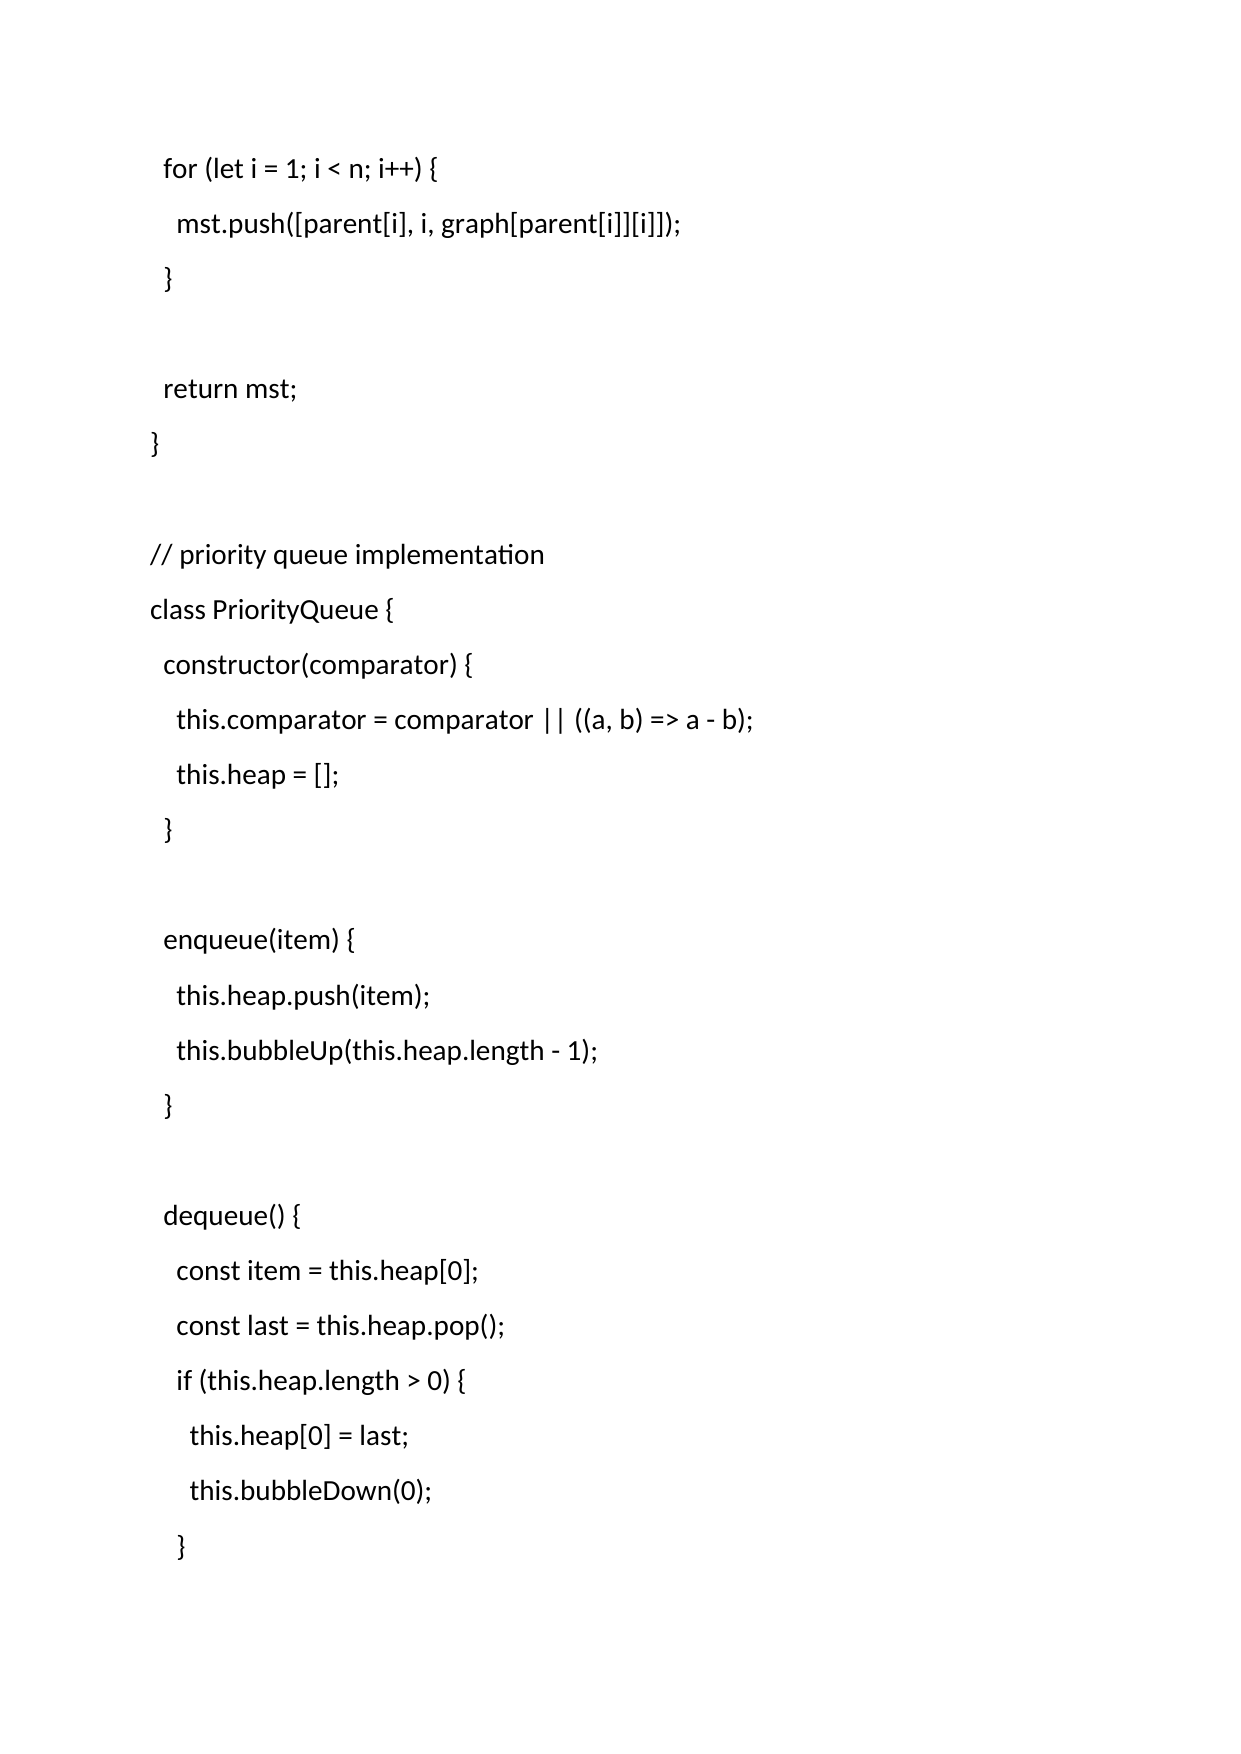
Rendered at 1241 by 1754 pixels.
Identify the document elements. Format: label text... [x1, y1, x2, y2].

text this.heap[0] = last; [150, 1417, 1090, 1453]
text for (let i = 1; i < n; i++) { [150, 150, 1090, 186]
text const last = this.heap.pop(); [150, 1307, 1090, 1343]
text const item = this.heap[0]; [150, 1252, 1090, 1288]
text class PriorityQueue { [150, 591, 1090, 626]
text mst.push([parent[i], i, graph[parent[i]][i]]); [150, 205, 1090, 241]
text } [150, 1528, 1090, 1563]
text constructor(comparator) { [150, 646, 1090, 682]
text this.bubbleUp(this.heap.length - 1); [150, 1032, 1090, 1067]
text enqueue(item) { [150, 921, 1090, 957]
text if (this.heap.length > 0) { [150, 1362, 1090, 1398]
text // priority queue implementation [150, 536, 1090, 571]
text return mst; [150, 370, 1090, 406]
text this.bubbleDown(0); [150, 1472, 1090, 1508]
text } [150, 1087, 1090, 1122]
text } [150, 811, 1090, 847]
text this.heap.push(item); [150, 977, 1090, 1012]
text } [150, 426, 1090, 461]
text dequeue() { [150, 1197, 1090, 1233]
text this.comparator = comparator || ((a, b) => a - b); [150, 701, 1090, 737]
text this.heap = []; [150, 756, 1090, 792]
text } [150, 260, 1090, 296]
